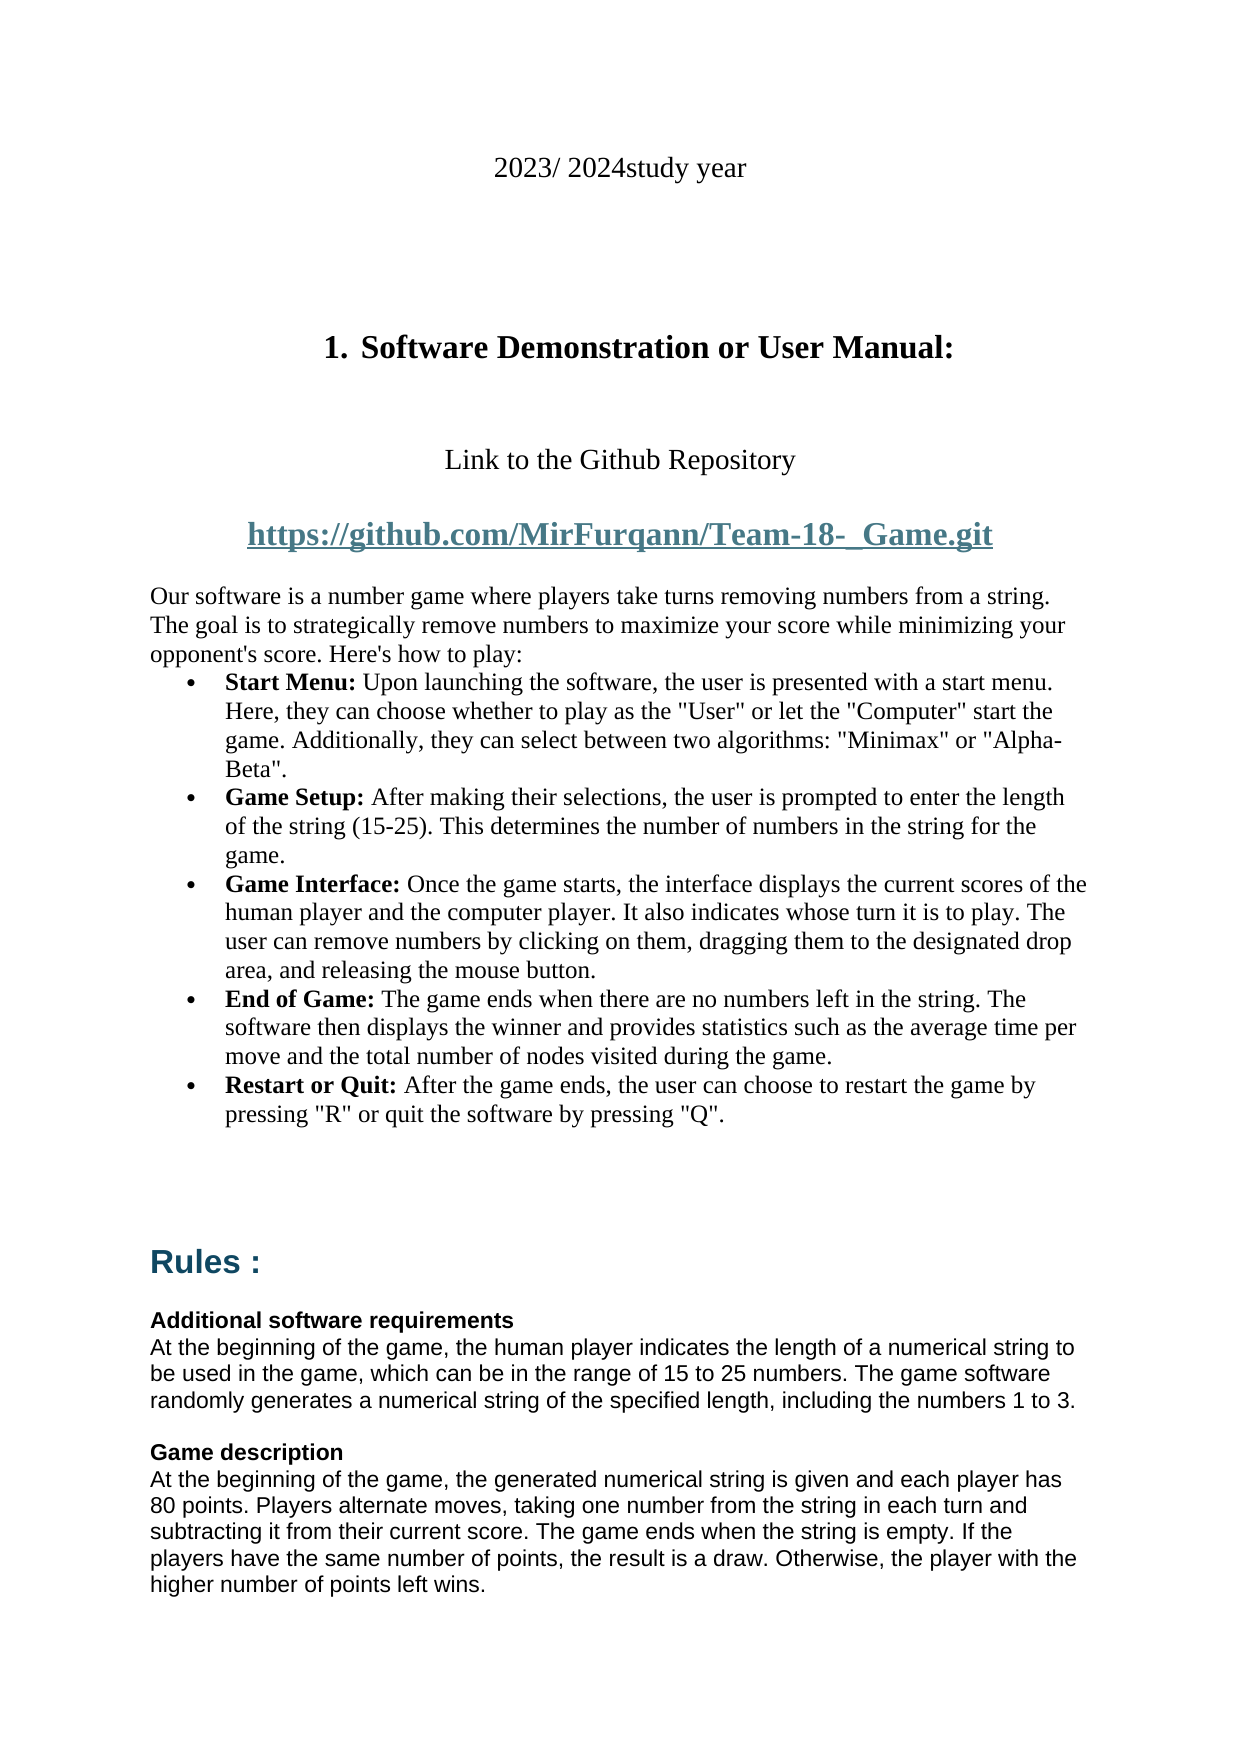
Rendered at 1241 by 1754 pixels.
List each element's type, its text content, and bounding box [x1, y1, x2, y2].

list End of Game: The game ends when there are no numbers left in the string. The software then displays the winner and provides statistics such as the average time per move and the total number of nodes visited during the game. [187, 984, 1090, 1070]
text Our software is a number game where players take turns removing numbers from a string. The goal is to strategically remove numbers to maximize your score while minimizing your opponent's score. Here's how to play: [150, 581, 1090, 667]
text 2023/ 2024study year [150, 150, 1090, 183]
text At the beginning of the game, the generated numerical string is given and each player has 80 points. Players alternate moves, taking one number from the string in each turn and subtracting it from their current score. The game ends when the string is empty. If the players have the same number of points, the result is a draw. Otherwise, the player with the higher number of points left wins. [150, 1466, 1090, 1597]
text Additional software requirements [150, 1307, 1090, 1334]
text Game description [150, 1439, 1090, 1466]
text Link to the Github Repository [150, 442, 1090, 476]
list Software Demonstration or User Manual: [187, 327, 1090, 366]
text At the beginning of the game, the human player indicates the length of a numerical string to be used in the game, which can be in the range of 15 to 25 numbers. The game software randomly generates a numerical string of the specified length, including the numbers 1 to 3. [150, 1334, 1090, 1413]
list Game Setup: After making their selections, the user is prompted to enter the length of the string (15-25). This determines the number of numbers in the string for the game. [187, 782, 1090, 869]
list Start Menu: Upon launching the software, the user is presented with a start menu. Here, they can choose whether to play as the "User" or let the "Computer" start the game. Additionally, they can select between two algorithms: "Minimax" or "Alpha-Beta". [187, 667, 1090, 782]
list Restart or Quit: After the game ends, the user can choose to restart the game by pressing "R" or quit the software by pressing "Q". [187, 1070, 1090, 1127]
list Game Interface: Once the game starts, the interface displays the current scores of the human player and the computer player. It also indicates whose turn it is to play. The user can remove numbers by clicking on them, dragging them to the designated drop area, and releasing the mouse button. [187, 869, 1090, 984]
text Rules : [150, 1242, 1090, 1281]
text https://github.com/MirFurqann/Team-18-_Game.git [150, 514, 1090, 552]
